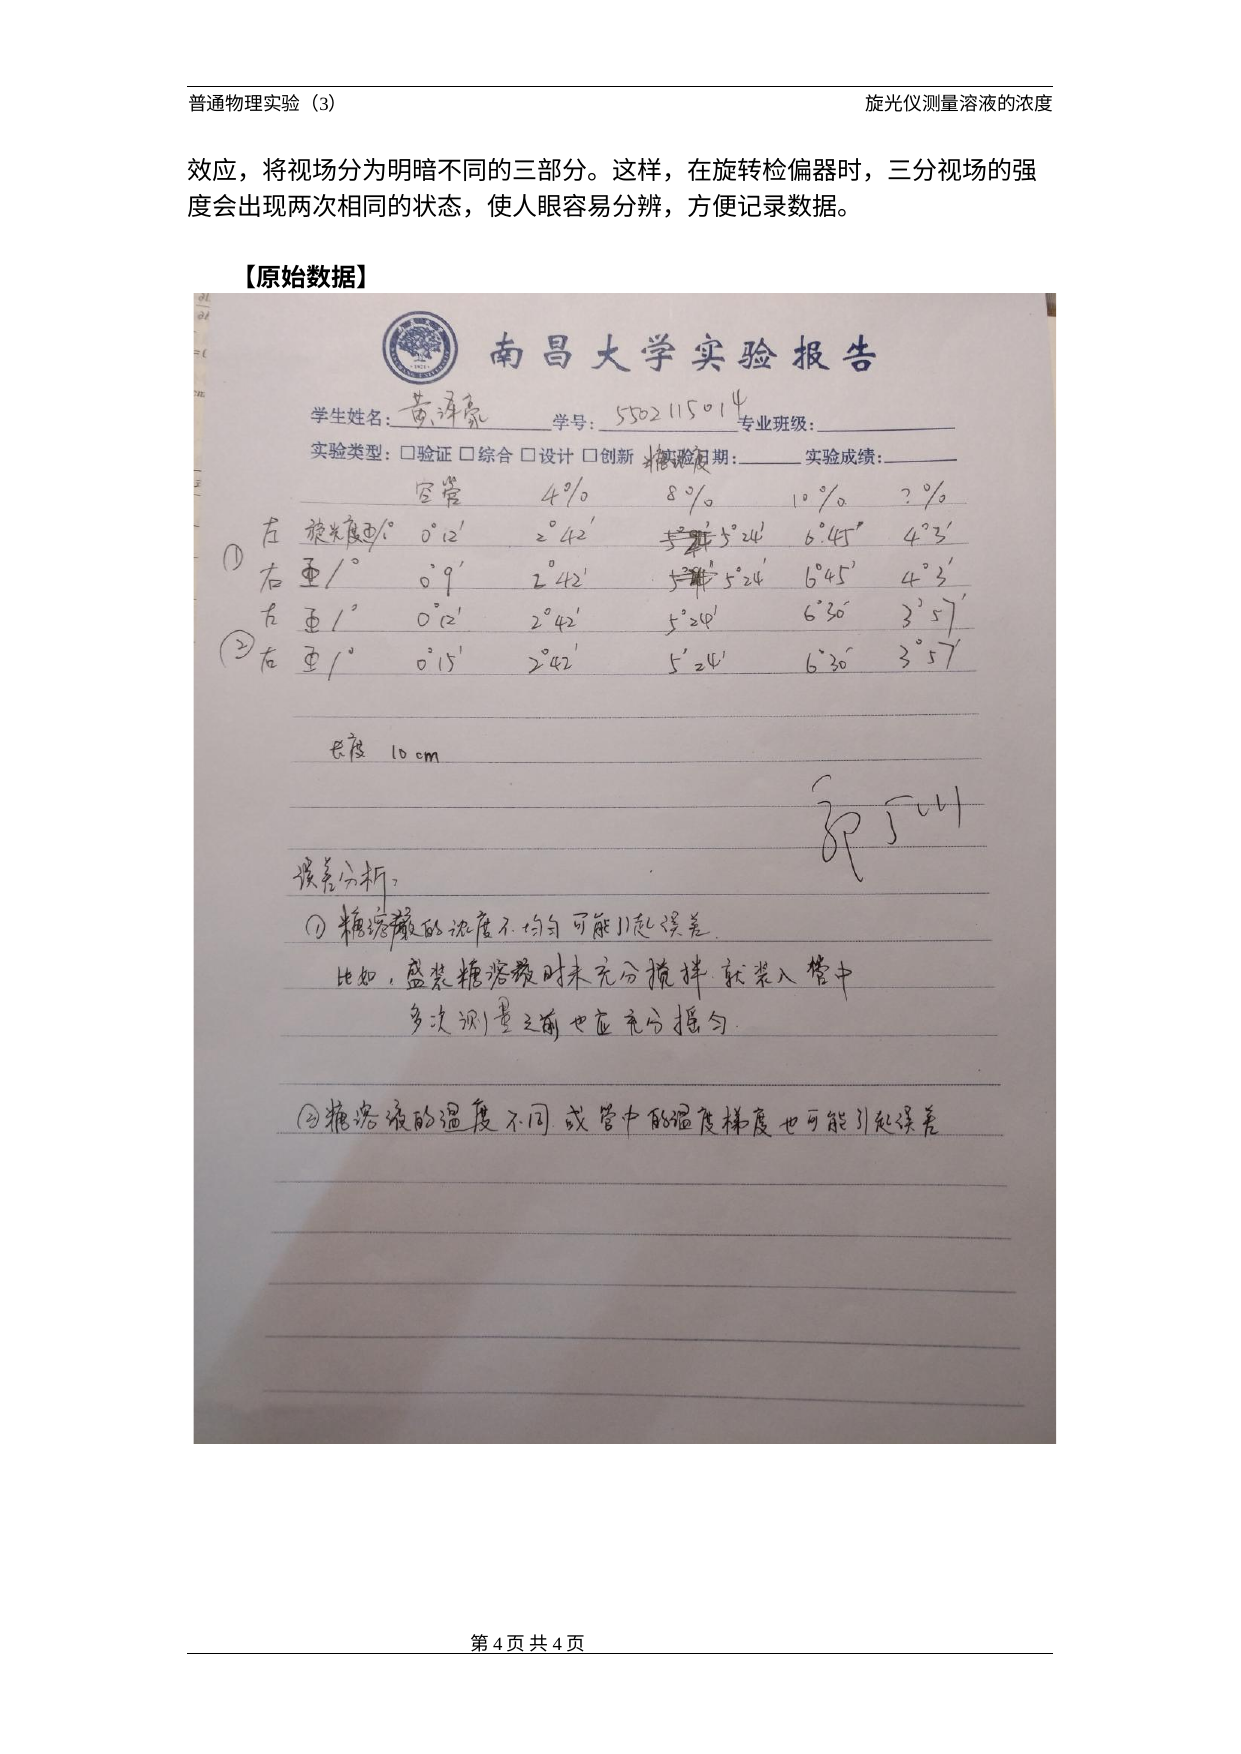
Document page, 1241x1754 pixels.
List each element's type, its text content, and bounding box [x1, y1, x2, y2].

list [187, 151, 1053, 223]
text 【原始数据】 [187, 257, 1053, 293]
picture [193, 293, 1057, 1444]
